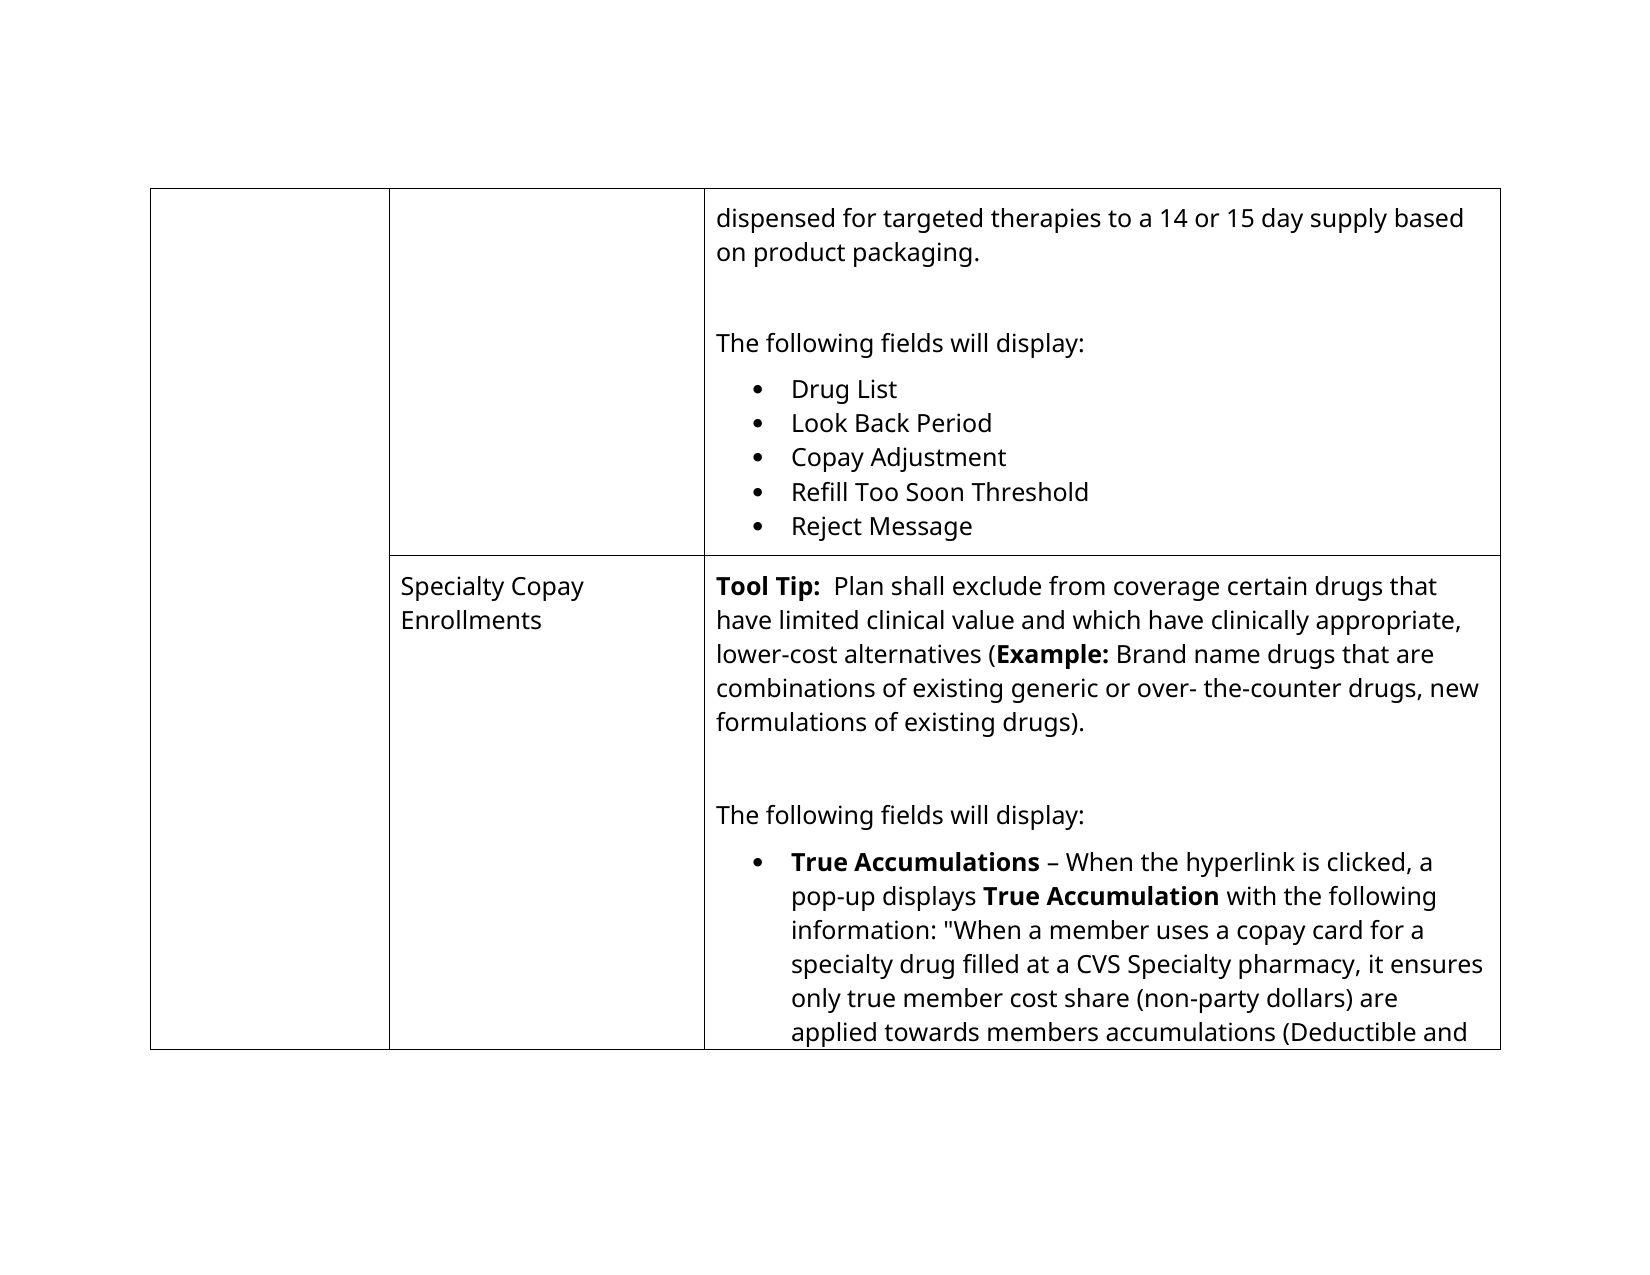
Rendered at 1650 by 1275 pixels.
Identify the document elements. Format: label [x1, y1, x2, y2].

table_cell [705, 556, 1500, 1049]
table_cell [390, 189, 704, 555]
table_cell [705, 189, 1500, 555]
table_cell [390, 556, 704, 1049]
